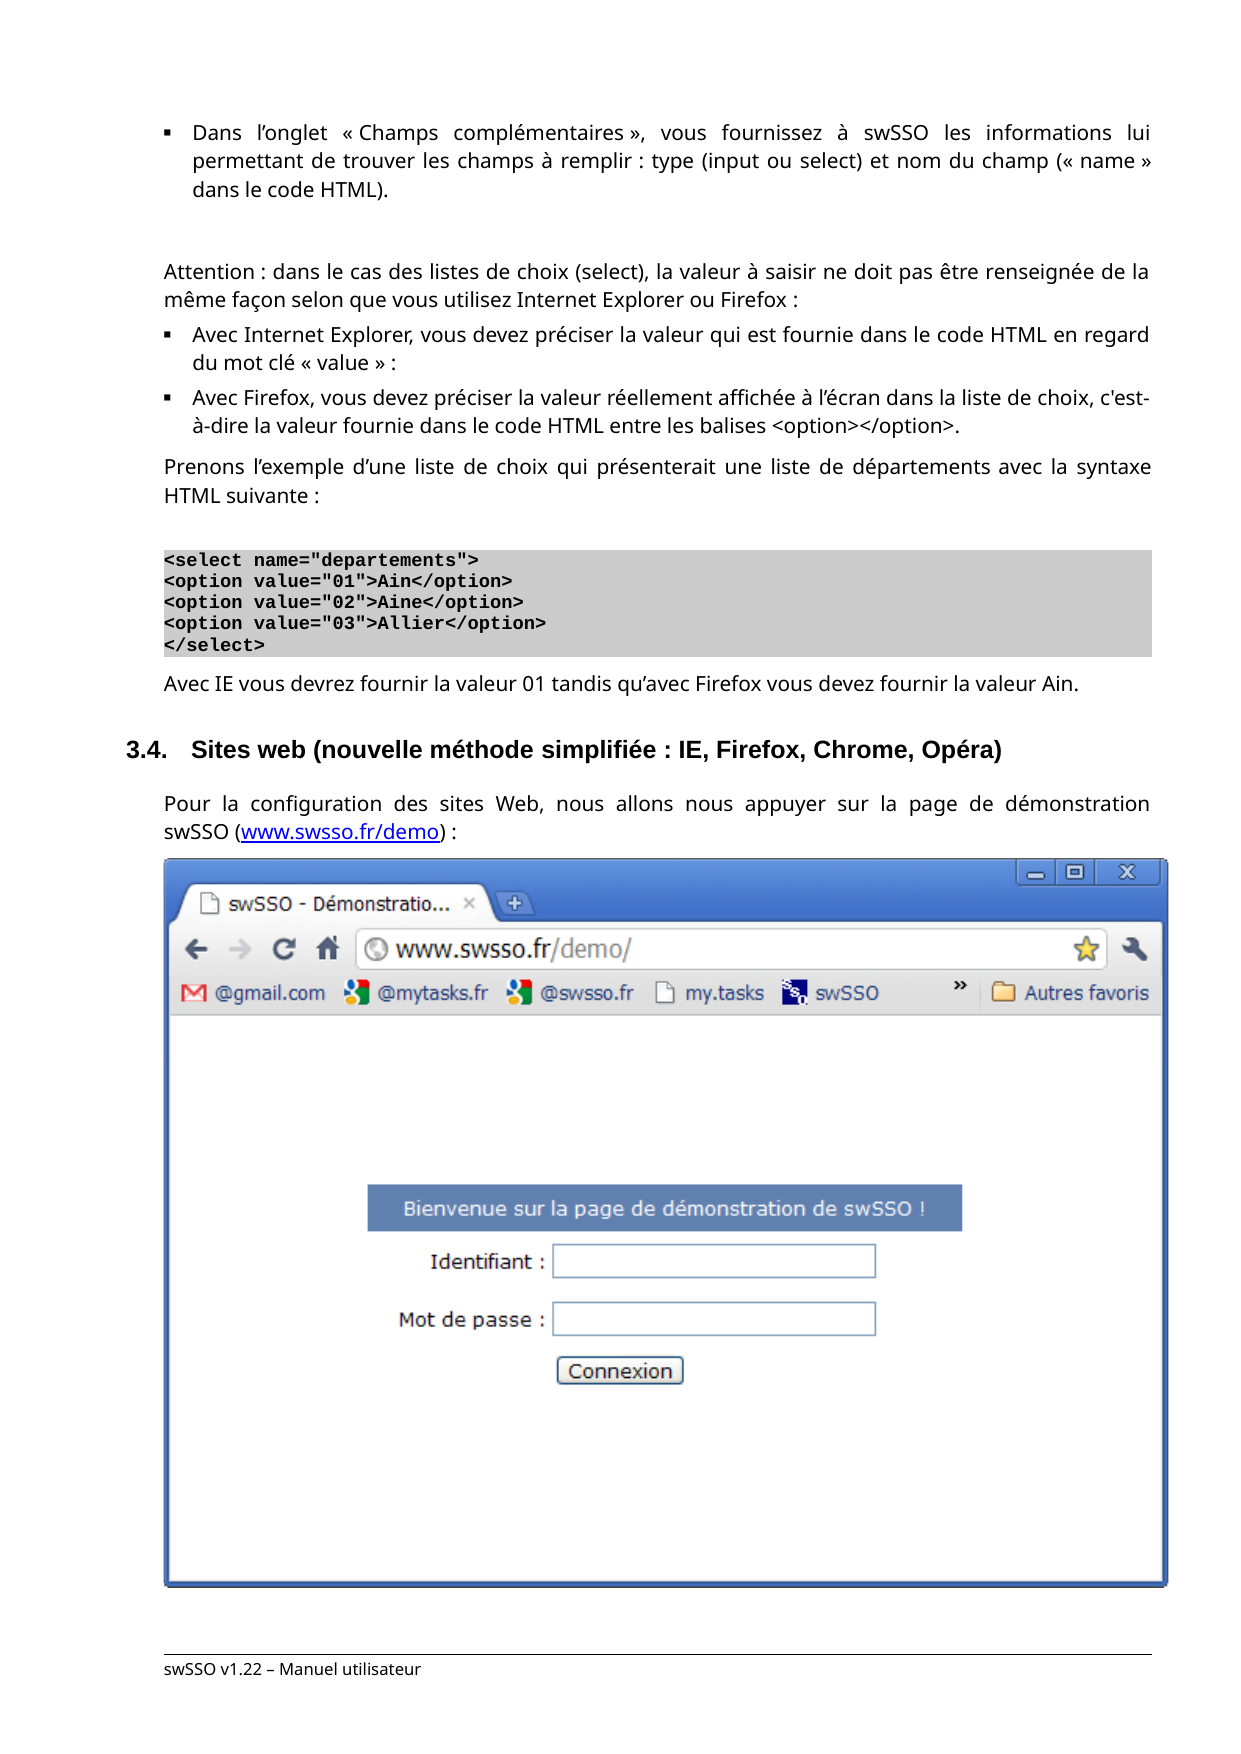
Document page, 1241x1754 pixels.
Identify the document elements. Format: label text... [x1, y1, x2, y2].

text </select> [164, 635, 1152, 657]
subtitle Sites web (nouvelle méthode simplifiée : IE, Firefox, Chrome, Opéra) [126, 735, 1152, 764]
text <option value="03">Allier</option> [164, 614, 1152, 635]
text Avec Internet Explorer, vous devez préciser la valeur qui est fournie dans le code HTML en regard du mot clé « value » : [162, 320, 1152, 377]
text <option value="02">Aine</option> [164, 593, 1152, 614]
text Avec Firefox, vous devez préciser la valeur réellement affichée à l’écran dans la liste de choix, c'est-à-dire la valeur fournie dans le code HTML entre les balises <option></option>. [162, 383, 1152, 440]
text Attention : dans le cas des listes de choix (select), la valeur à saisir ne doit pas être renseignée de la même façon selon que vous utilisez Internet Explorer ou Firefox : [164, 257, 1152, 314]
text Prenons l’exemple d’une liste de choix qui présenterait une liste de départements avec la syntaxe HTML suivante : [164, 452, 1152, 509]
text Dans l’onglet « Champs complémentaires », vous fournissez à swSSO les informations lui permettant de trouver les champs à remplir : type (input ou select) et nom du champ (« name » dans le code HTML). [162, 118, 1152, 203]
text Pour la configuration des sites Web, nous allons nous appuyer sur la page de démonstration swSSO (www.swsso.fr/demo) : [164, 789, 1152, 846]
text Avec IE vous devrez fournir la valeur 01 tandis qu’avec Firefox vous devez fournir la valeur Ain. [164, 669, 1152, 697]
picture [163, 858, 1169, 1588]
text <option value="01">Ain</option> [164, 572, 1152, 593]
text <select name="departements"> [164, 550, 1152, 572]
